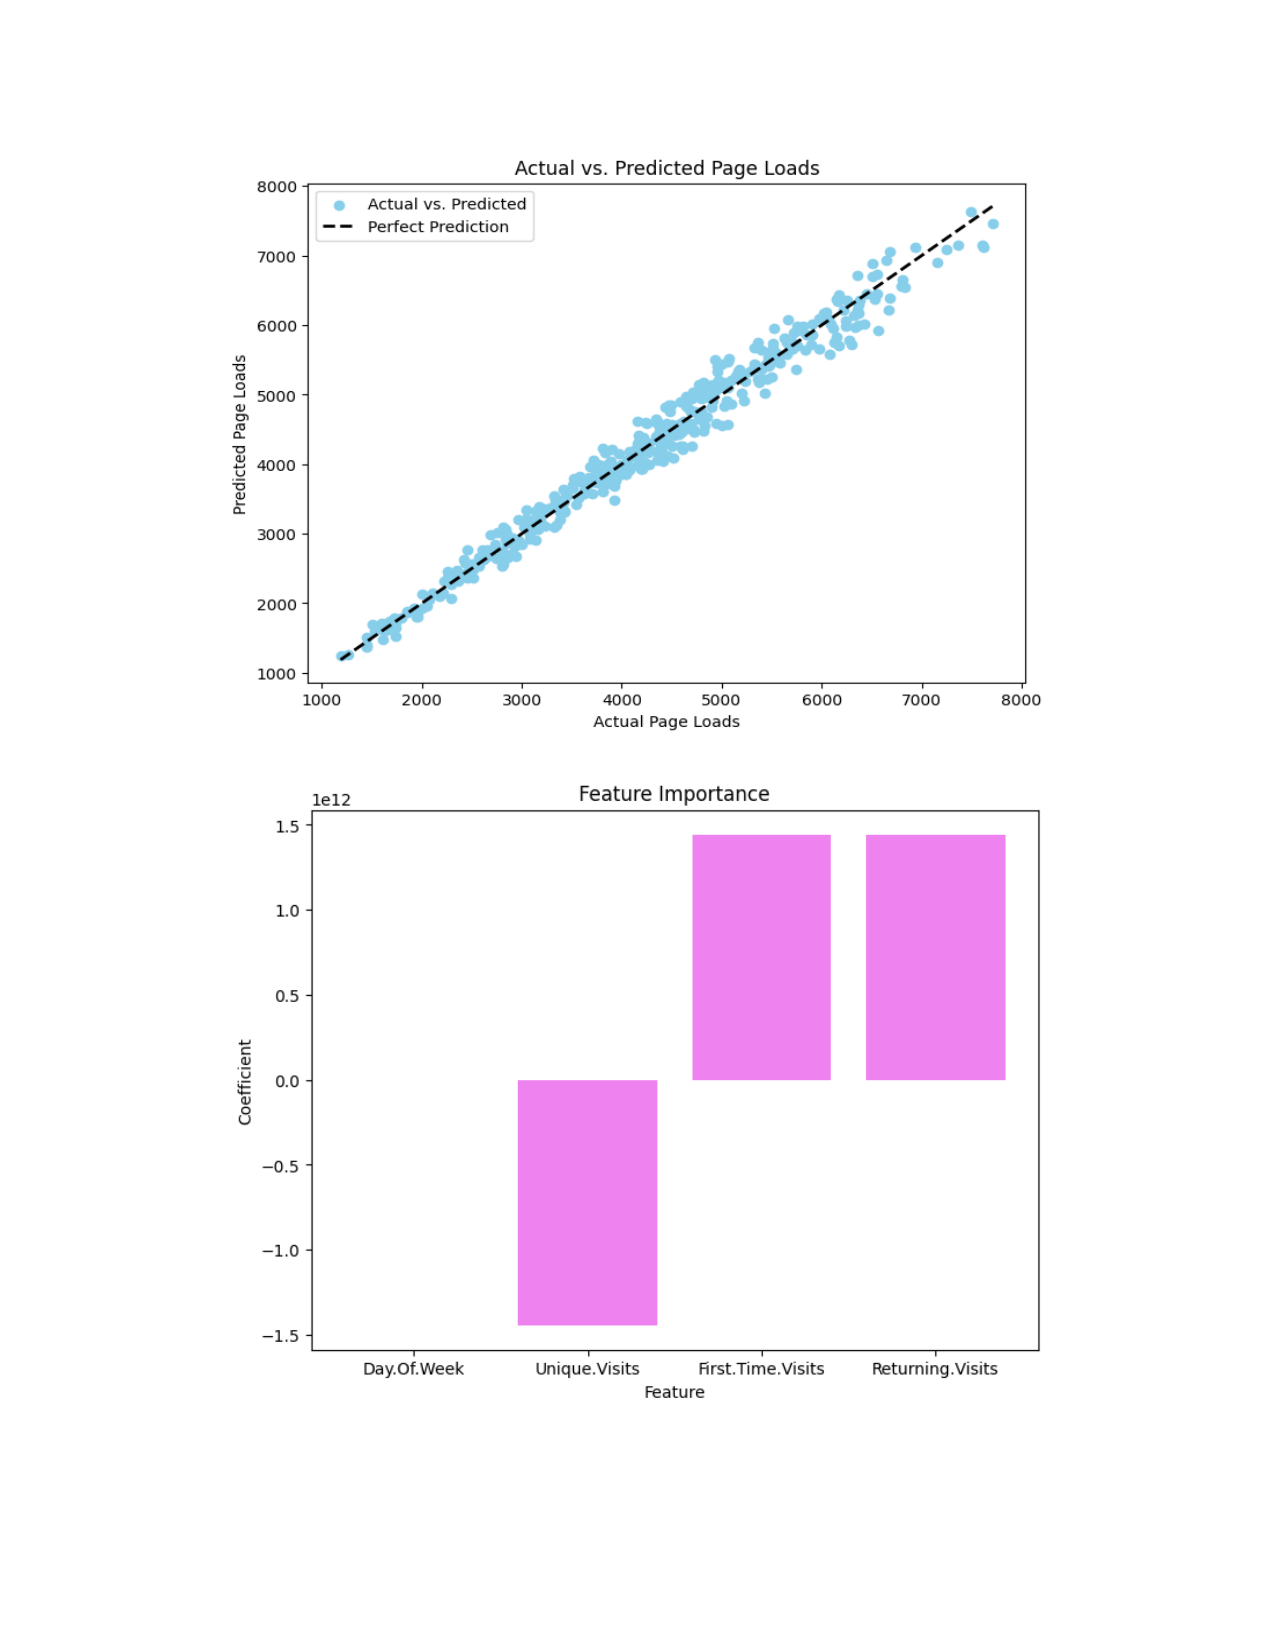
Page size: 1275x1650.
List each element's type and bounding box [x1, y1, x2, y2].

picture [227, 773, 1049, 1412]
picture [222, 150, 1053, 740]
